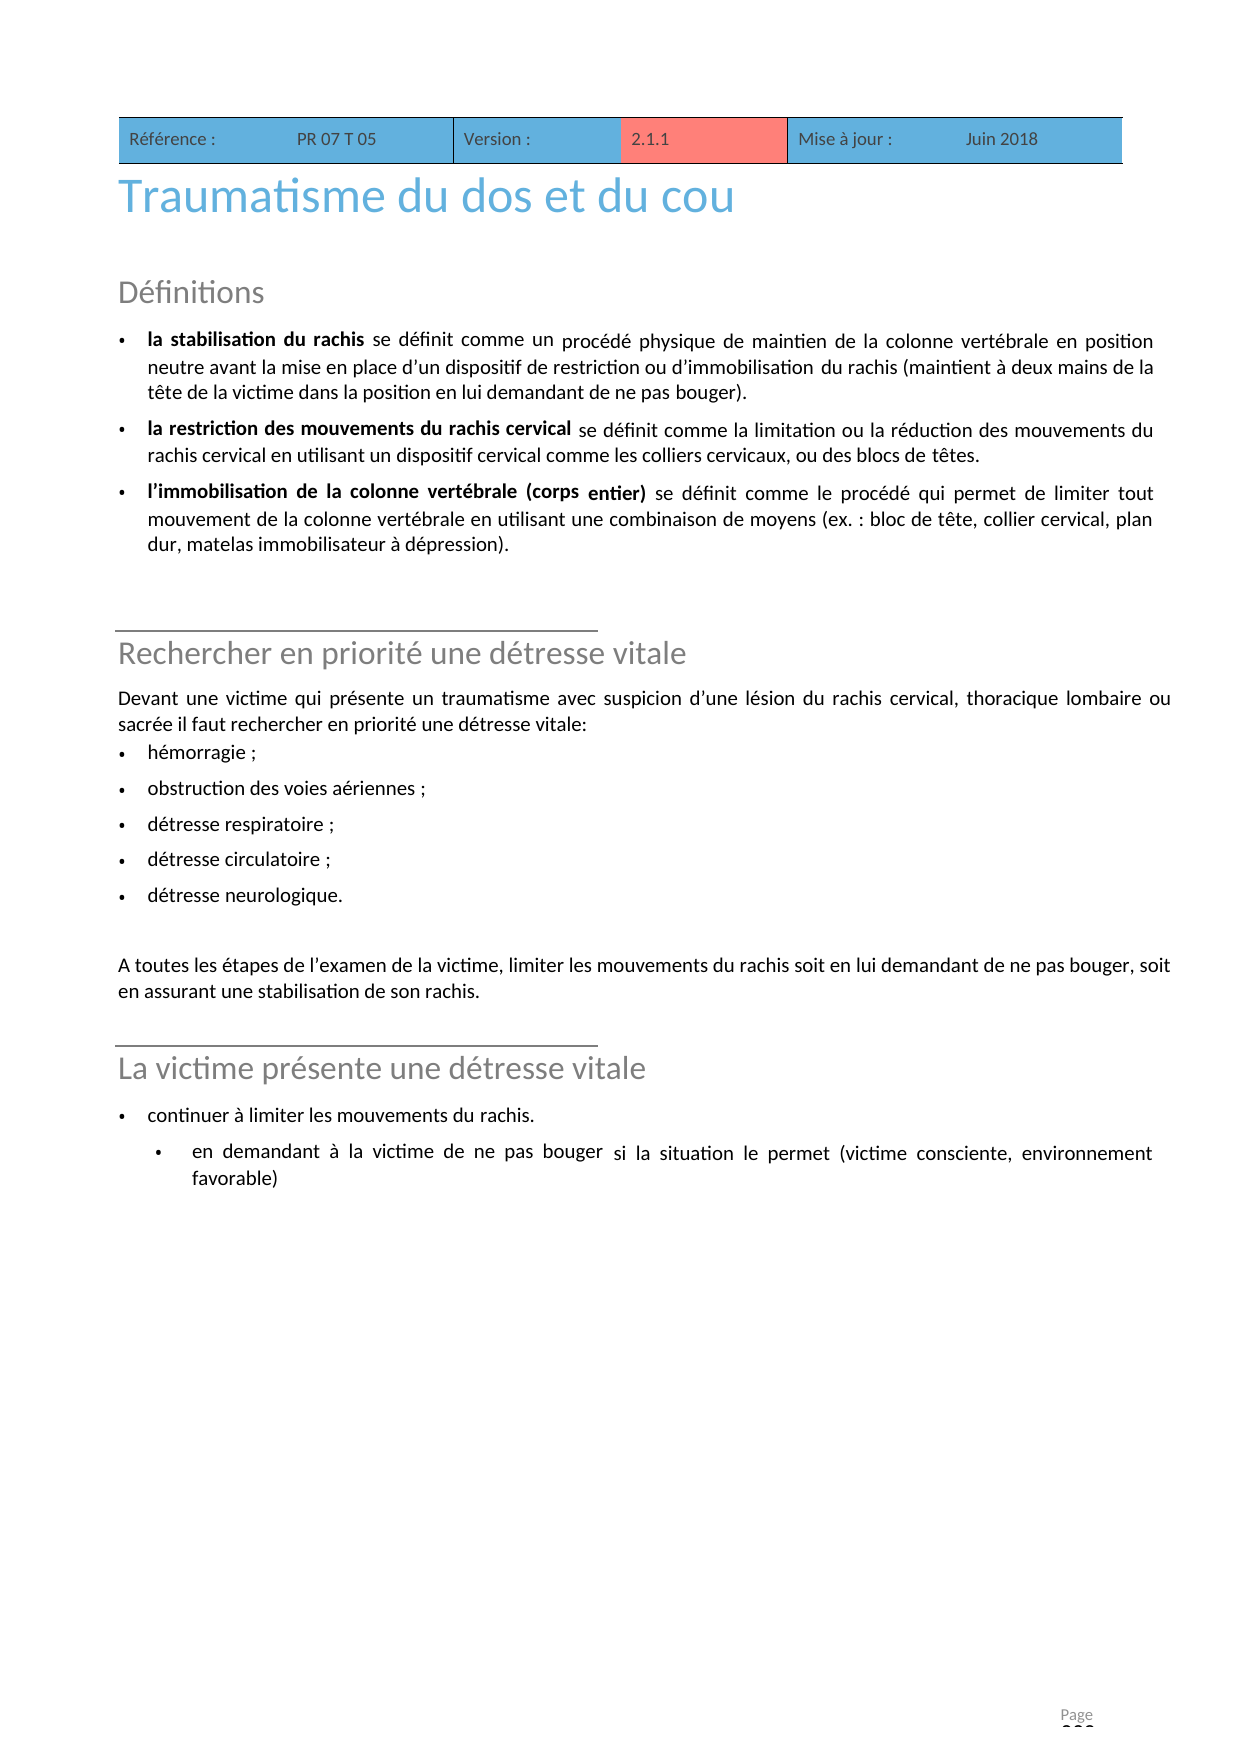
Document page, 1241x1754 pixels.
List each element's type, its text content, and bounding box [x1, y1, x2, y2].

list la restriction des mouvements du rachis cervical se définit comme la limitation ou la réduction des mouvements du rachis cervical en utilisant un dispositif cervical comme les colliers cervicaux, ou des blocs de têtes. [118, 415, 1154, 467]
text Devant une victime qui présente un traumatisme avec suspicion d’une lésion du rachis cervical, thoracique lombaire ou sacrée il faut rechercher en priorité une détresse vitale: [118, 686, 1174, 736]
list la stabilisation du rachis se définit comme un procédé physique de maintien de la colonne vertébrale en position neutre avant la mise en place d’un dispositif de restriction ou d’immobilisation du rachis (maintient à deux mains de la tête de la victime dans la position en lui demandant de ne pas bouger). [118, 326, 1154, 405]
text A toutes les étapes de l’examen de la victime, limiter les mouvements du rachis soit en lui demandant de ne pas bouger, soit en assurant une stabilisation de son rachis. [118, 953, 1174, 1003]
list détresse respiratoire ; [118, 811, 1178, 839]
subtitle Traumatisme du dos et du cou [118, 164, 1178, 224]
list détresse circulatoire ; [118, 846, 1178, 875]
list détresse neurologique. [118, 882, 1178, 911]
subtitle Définitions [118, 271, 1178, 312]
subtitle La victime présente une détresse vitale [118, 1041, 1146, 1088]
list l’immobilisation de la colonne vertébrale (corps entier) se définit comme le procédé qui permet de limiter tout mouvement de la colonne vertébrale en utilisant une combinaison de moyens (ex. : bloc de tête, collier cervical, plan dur, matelas immobilisateur à dépression). [118, 478, 1154, 556]
subtitle Rechercher en priorité une détresse vitale [118, 626, 1062, 672]
list continuer à limiter les mouvements du rachis. [118, 1102, 1178, 1131]
list en demandant à la victime de ne pas bouger si la situation le permet (victime consciente, environnement favorable) [154, 1139, 1154, 1190]
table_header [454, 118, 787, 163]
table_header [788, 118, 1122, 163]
list hémorragie ; [118, 739, 1178, 768]
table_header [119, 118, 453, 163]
list obstruction des voies aériennes ; [118, 775, 1178, 804]
